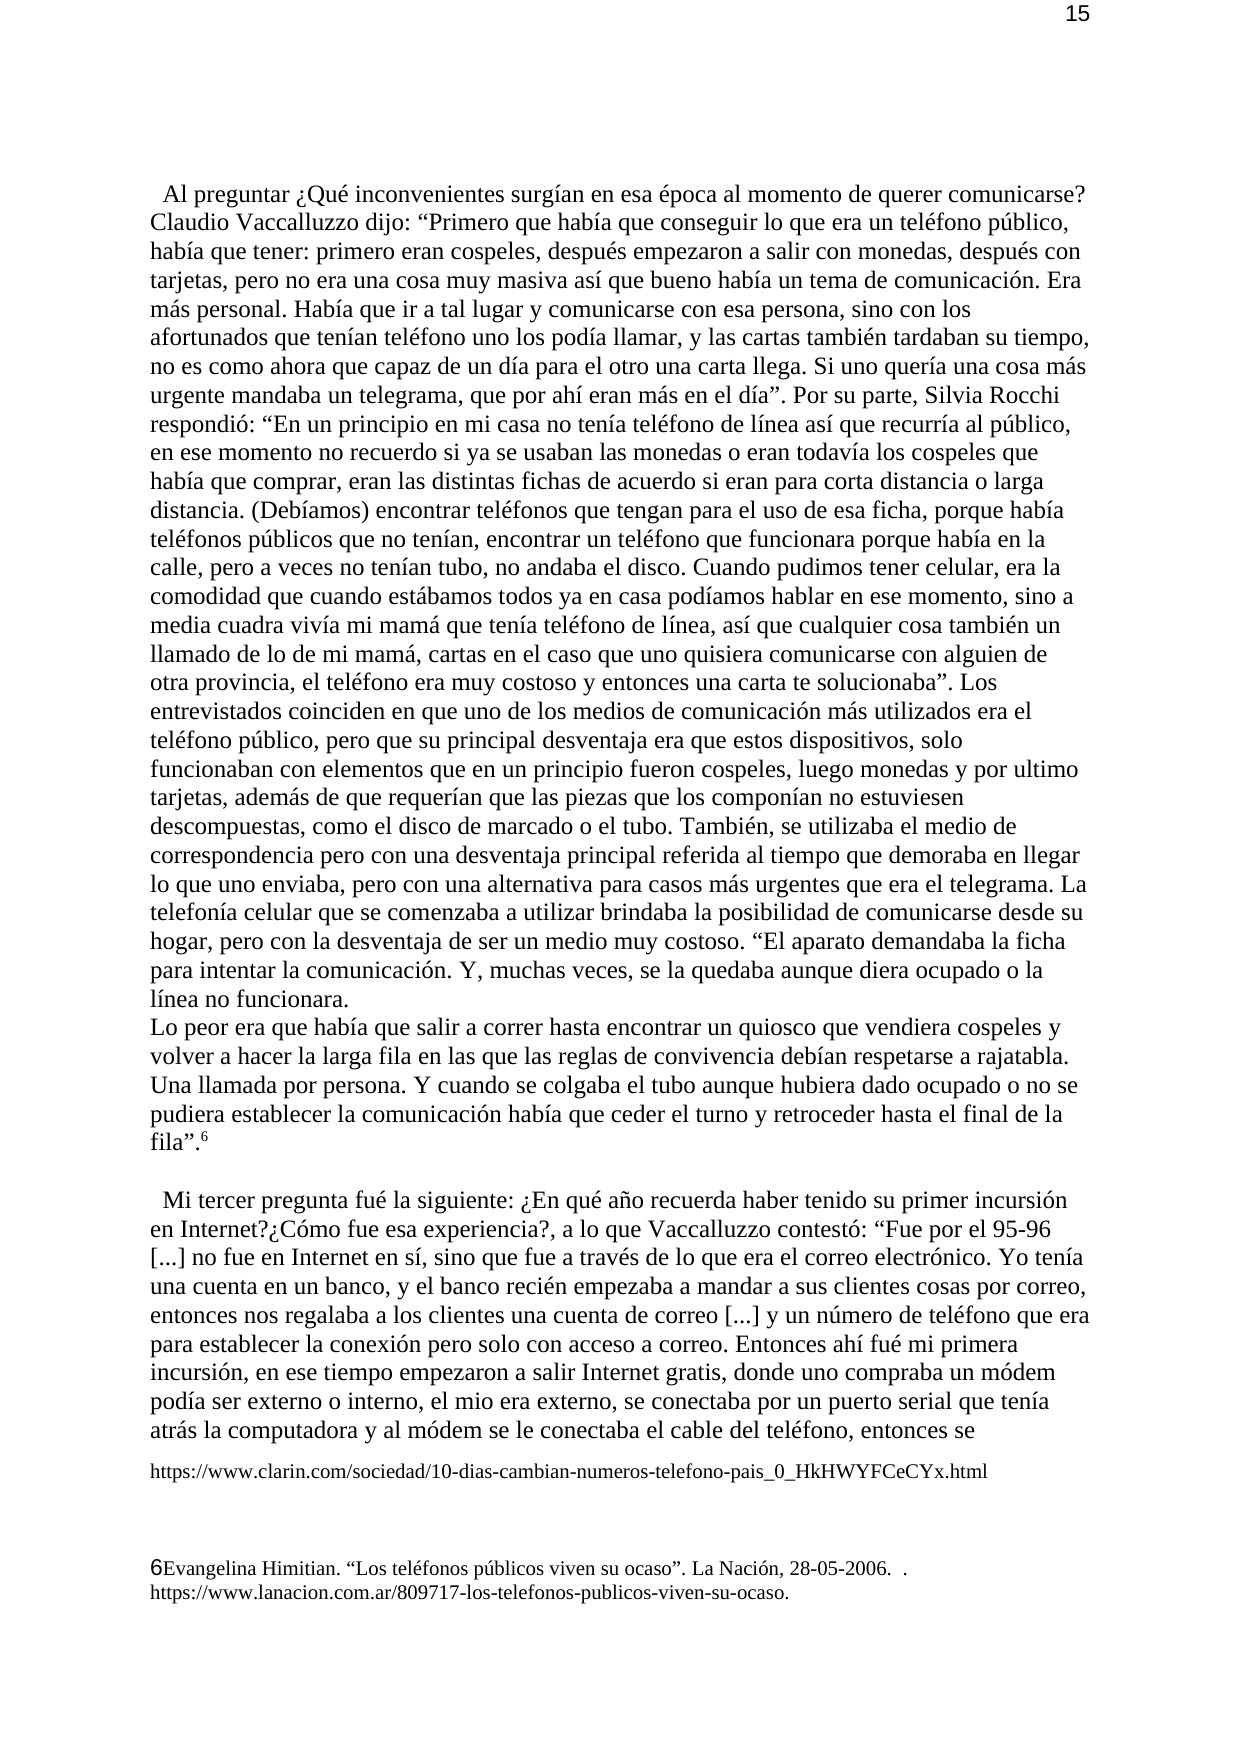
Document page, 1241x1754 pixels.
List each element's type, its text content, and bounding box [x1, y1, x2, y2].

text Lo peor era que había que salir a correr hasta encontrar un quiosco que vendiera cospeles y volver a hacer la larga fila en las que las reglas de convivencia debían respetarse a rajatabla. Una llamada por persona. Y cuando se colgaba el tubo aunque hubiera dado ocupado o no se pudiera establecer la comunicación había que ceder el turno y retroceder hasta el final de la fila”. [150, 1012, 1090, 1156]
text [150, 1329, 1090, 1444]
text Al preguntar ¿Qué inconvenientes surgían en esa época al momento de querer comunicarse? Claudio Vaccalluzzo dijo: “Primero que había que conseguir lo que era un teléfono público, había que tener: primero eran cospeles, después empezaron a salir con monedas, después con tarjetas, pero no era una cosa muy masiva así que bueno había un tema de comunicación. Era más personal. Había que ir a tal lugar y comunicarse con esa persona, sino con los afortunados que tenían teléfono uno los podía llamar, y las cartas también tardaban su tiempo, no es como ahora que capaz de un día para el otro una carta llega. Si uno quería una cosa más urgente mandaba un telegrama, que por ahí eran más en el día”. Por su parte, Silvia Rocchi respondió: “En un principio en mi casa no tenía teléfono de línea así que recurría al público, en ese momento no recuerdo si ya se usaban las monedas o eran todavía los cospeles que había que comprar, eran las distintas fichas de acuerdo si eran para corta distancia o larga distancia. (Debíamos) encontrar teléfonos que tengan para el uso de esa ficha, porque había teléfonos públicos que no tenían, encontrar un teléfono que funcionara porque había en la calle, pero a veces no tenían tubo, no andaba el disco. Cuando pudimos tener celular, era la comodidad que cuando estábamos todos ya en casa podíamos hablar en ese momento, sino a media cuadra vivía mi mamá que tenía teléfono de línea, así que cualquier cosa también un llamado de lo de mi mamá, cartas en el caso que uno quisiera comunicarse con alguien de otra provincia, el teléfono era muy costoso y entonces una carta te solucionaba”. Los entrevistados coinciden en que uno de los medios de comunicación más utilizados era el teléfono público, pero que su principal desventaja era que estos dispositivos, solo funcionaban con elementos que en un principio fueron cospeles, luego monedas y por ultimo tarjetas, además de que requerían que las piezas que los componían no estuviesen descompuestas, como el disco de marcado o el tubo. También, se utilizaba el medio de correspondencia pero con una desventaja principal referida al tiempo que demoraba en llegar lo que uno enviaba, pero con una alternativa para casos más urgentes que era el telegrama. La telefonía celular que se comenzaba a utilizar brindaba la posibilidad de comunicarse desde su hogar, pero con la desventaja de ser un medio muy costoso. “El aparato demandaba la ficha para intentar la comunicación. Y, muchas veces, se la quedaba aunque diera ocupado o la línea no funcionara. [150, 351, 1090, 1012]
